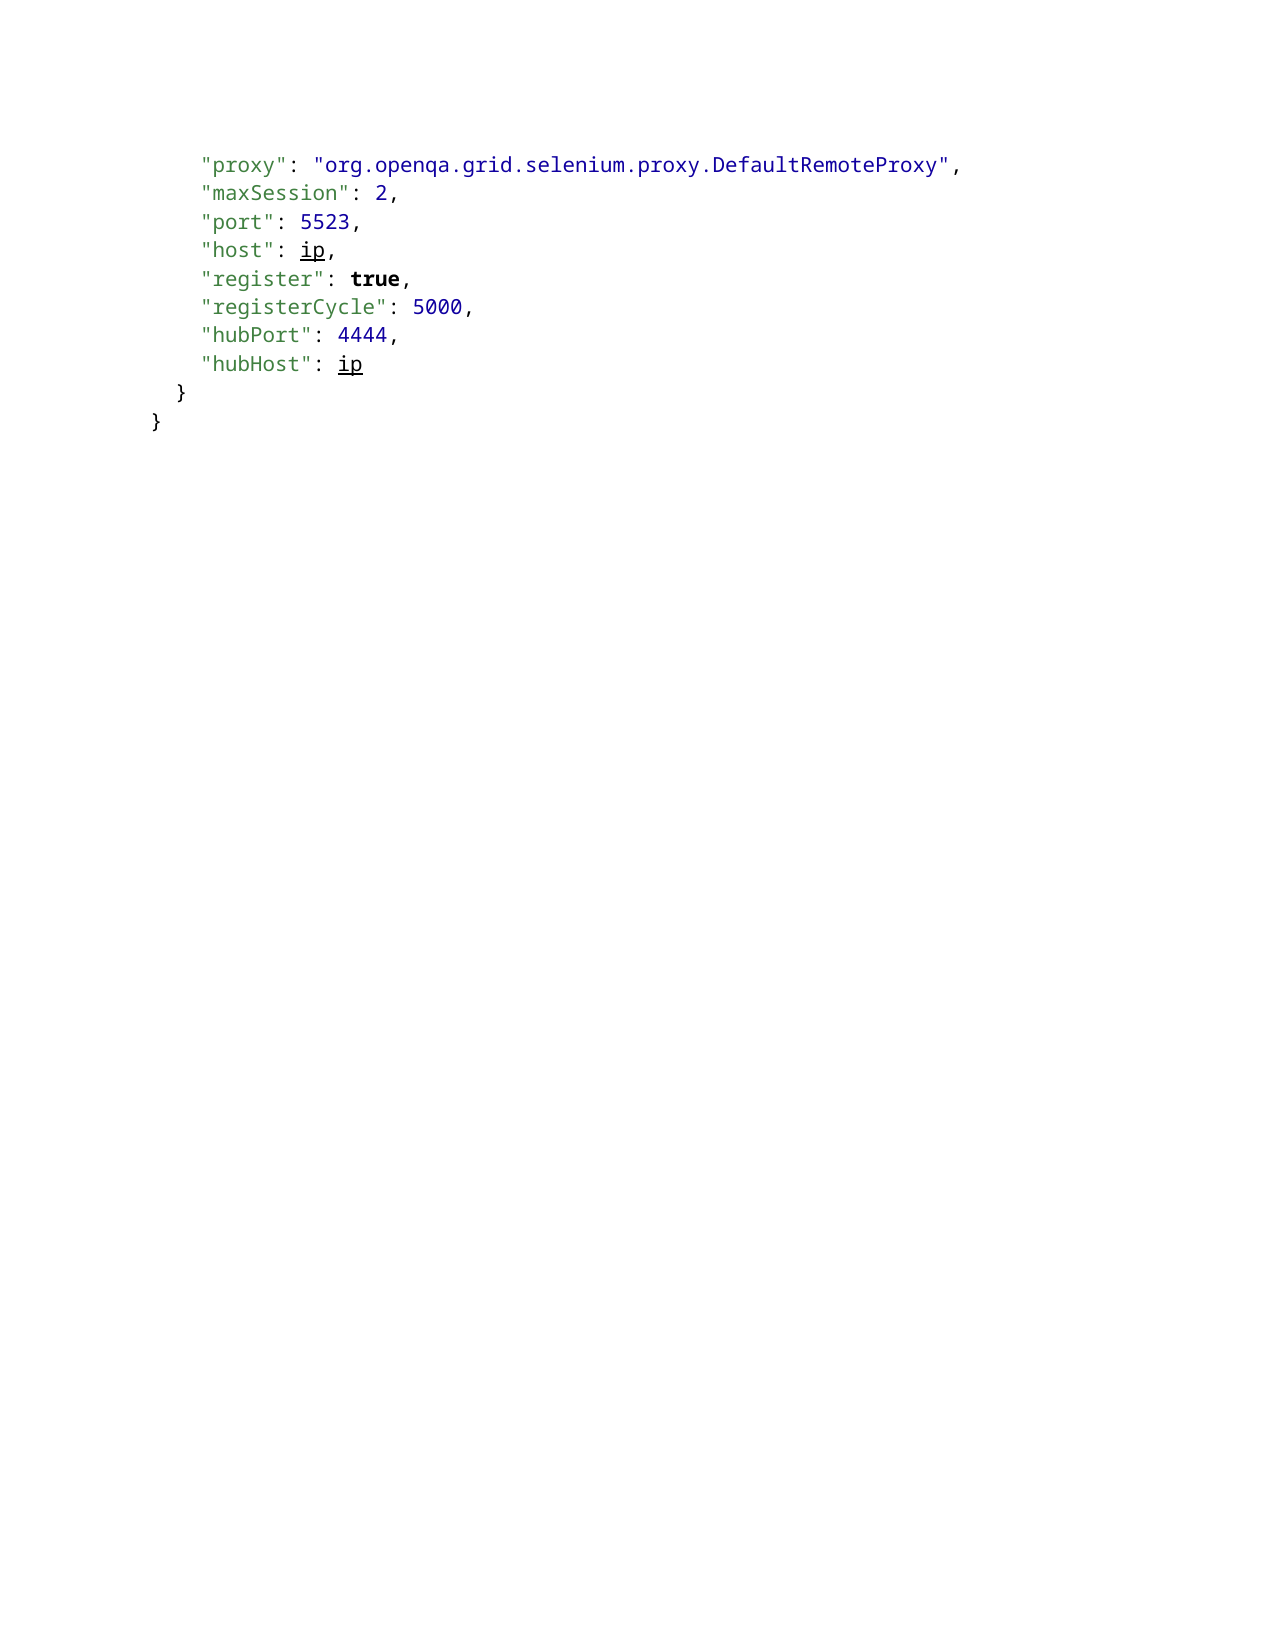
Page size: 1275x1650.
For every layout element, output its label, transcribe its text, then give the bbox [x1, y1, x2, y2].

text "maxSession": 2, [150, 178, 1125, 207]
text "port": 5523, [150, 207, 1125, 235]
text "hubHost": ip [150, 349, 1125, 377]
text } [150, 406, 1125, 434]
text "host": ip, [150, 235, 1125, 264]
text "proxy": "org.openqa.grid.selenium.proxy.DefaultRemoteProxy", [150, 150, 1125, 178]
text "register": true, [150, 264, 1125, 292]
text "registerCycle": 5000, [150, 292, 1125, 321]
text } [150, 377, 1125, 406]
text "hubPort": 4444, [150, 321, 1125, 349]
